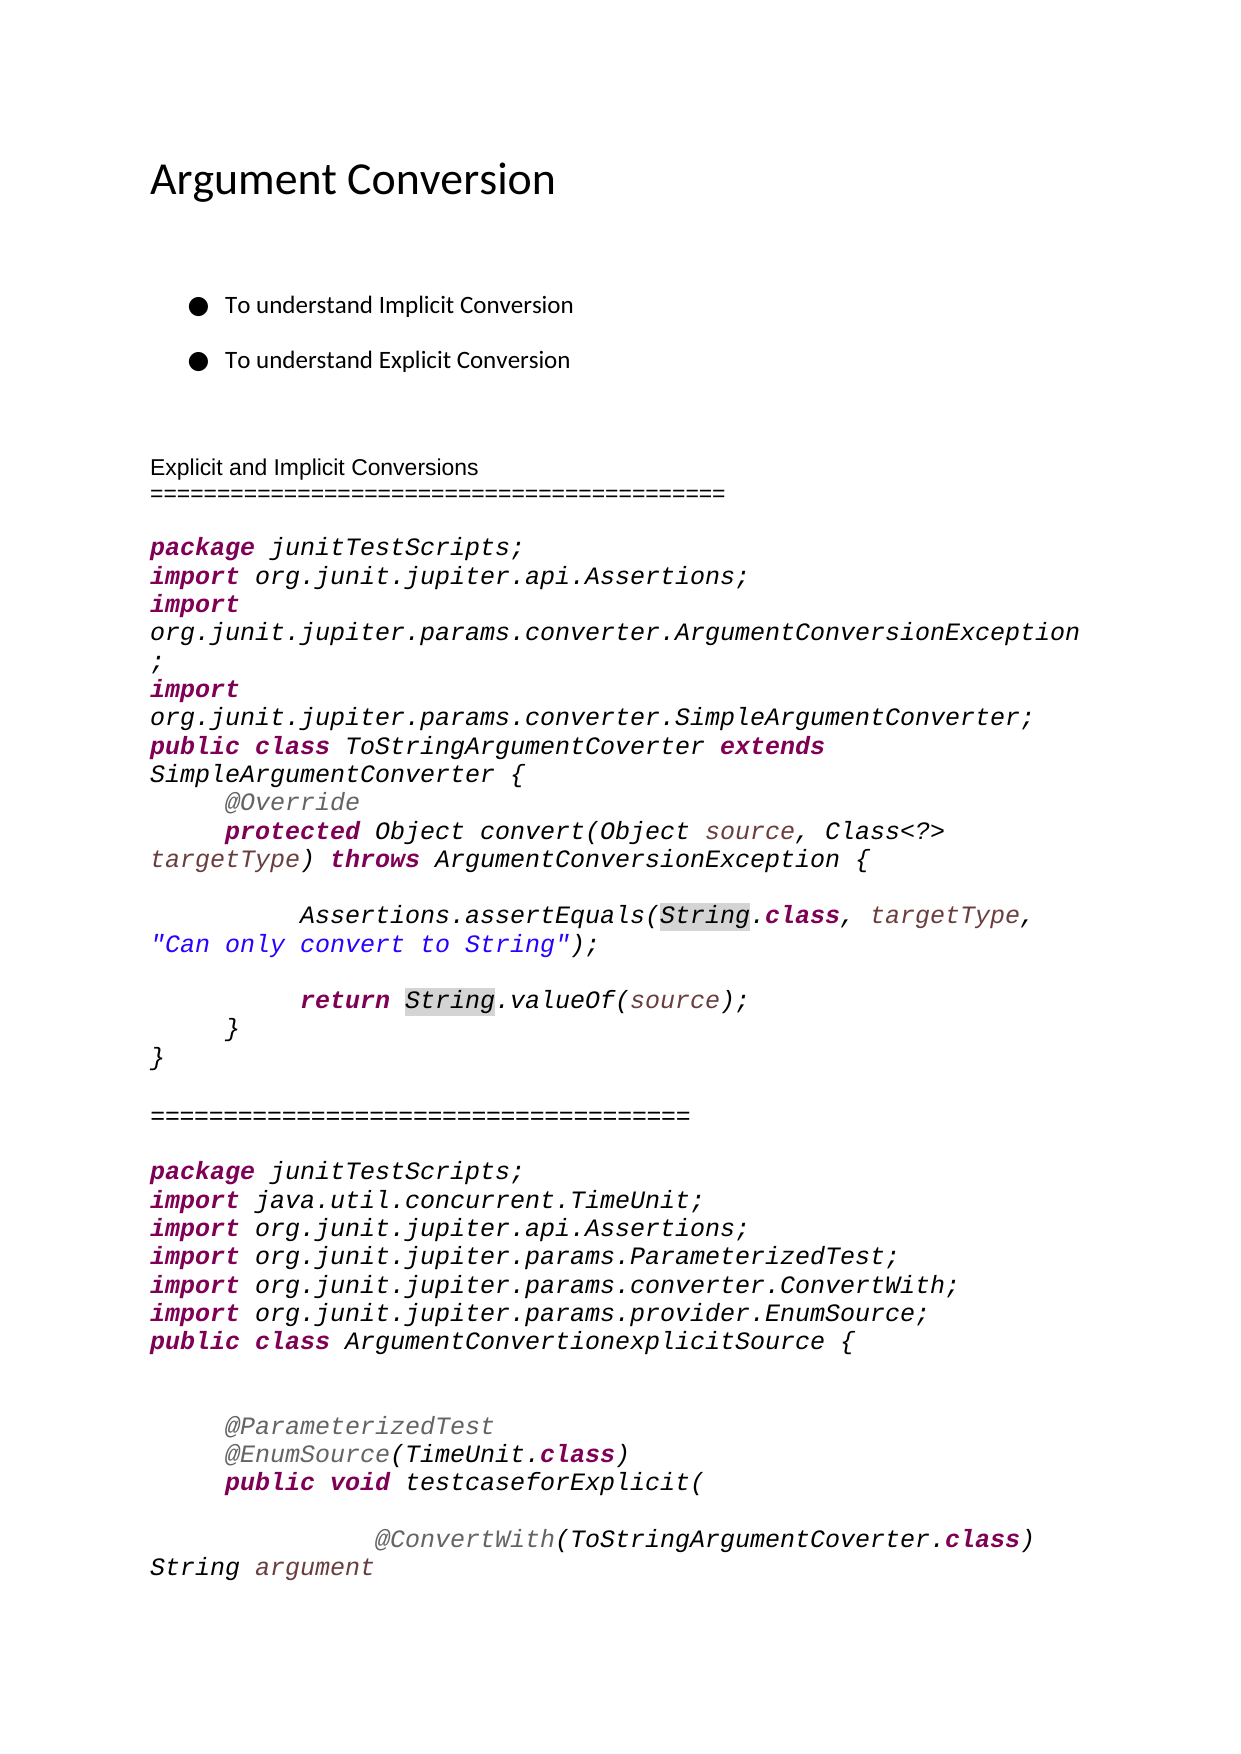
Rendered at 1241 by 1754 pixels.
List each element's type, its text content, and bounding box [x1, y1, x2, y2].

text package junitTestScripts; [150, 1159, 1090, 1187]
text } [150, 1044, 1090, 1073]
text public class ToStringArgumentCoverter extends SimpleArgumentConverter { [150, 733, 1090, 790]
text Assertions.assertEquals(String.class, targetType, "Can only convert to String"); [150, 903, 1090, 959]
text ===================================== [150, 1101, 1090, 1130]
text package junitTestScripts; [150, 535, 1090, 563]
text public class ArgumentConvertionexplicitSource { [150, 1329, 1090, 1357]
text return String.valueOf(source); [150, 988, 405, 1016]
text protected Object convert(Object source, Class<?> targetType) throws ArgumentConversionException { [150, 818, 1090, 875]
text import org.junit.jupiter.api.Assertions; [150, 1216, 1090, 1244]
list To understand Explicit Conversion [187, 332, 1090, 383]
text public void testcaseforExplicit( [150, 1470, 1090, 1498]
text @ParameterizedTest [150, 1413, 1090, 1442]
list To understand Implicit Conversion [187, 277, 1090, 328]
text import org.junit.jupiter.params.converter.ConvertWith; [150, 1272, 1090, 1301]
text import org.junit.jupiter.params.converter.SimpleArgumentConverter; [150, 677, 1090, 733]
text =========================================== [150, 480, 1090, 506]
text import java.util.concurrent.TimeUnit; [150, 1187, 1090, 1216]
text Argument Conversion [150, 150, 1090, 206]
text @Override [150, 790, 1090, 818]
text @ConvertWith(ToStringArgumentCoverter.class) String argument [150, 1526, 1090, 1583]
text @EnumSource(TimeUnit.class) [150, 1442, 1090, 1470]
text return String.valueOf(source); [495, 988, 1090, 1016]
text import org.junit.jupiter.api.Assertions; [150, 563, 1090, 592]
text Explicit and Implicit Conversions [150, 453, 1090, 480]
text import org.junit.jupiter.params.converter.ArgumentConversionException; [150, 592, 1090, 677]
text } [150, 1016, 1090, 1044]
text import org.junit.jupiter.params.ParameterizedTest; [150, 1244, 1090, 1272]
text import org.junit.jupiter.params.provider.EnumSource; [150, 1301, 1090, 1329]
